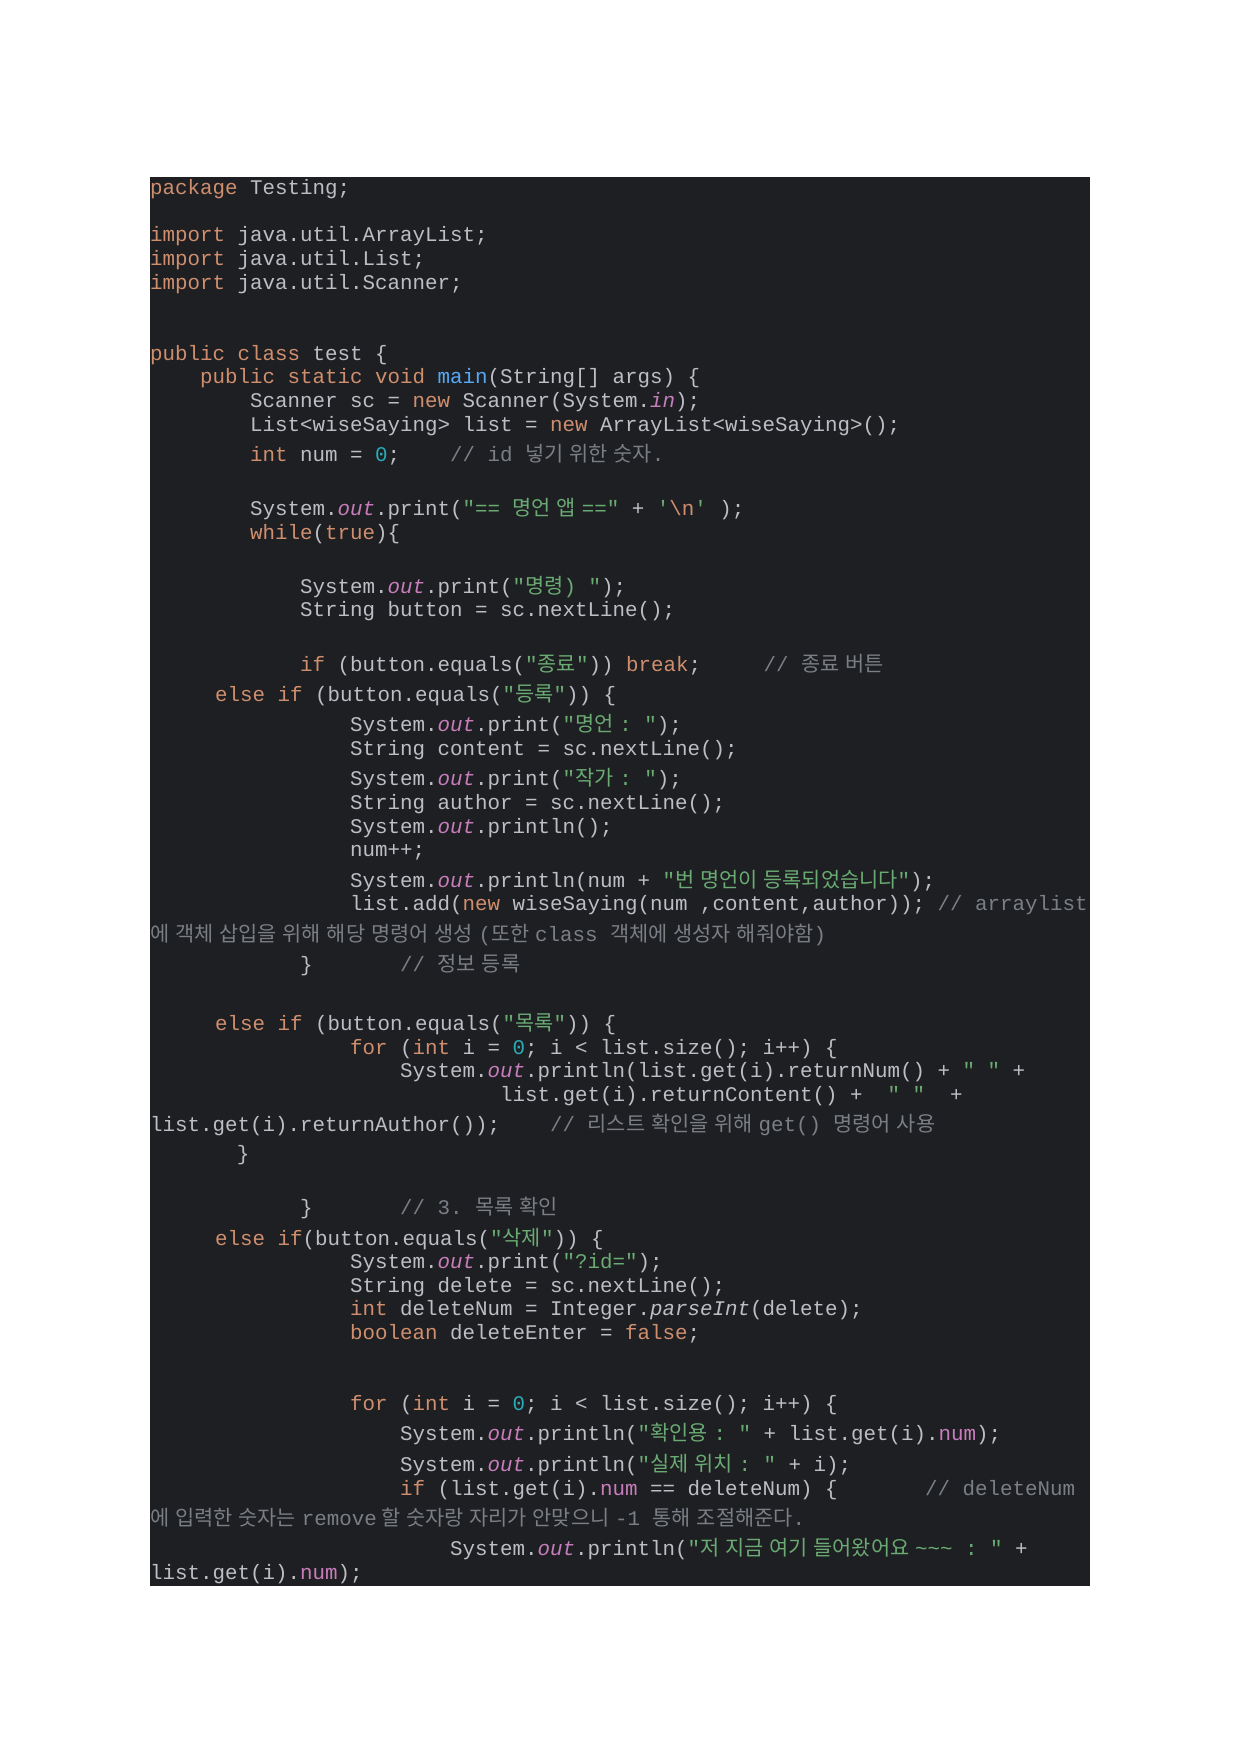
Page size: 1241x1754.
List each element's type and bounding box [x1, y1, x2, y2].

text [150, 177, 1090, 1586]
